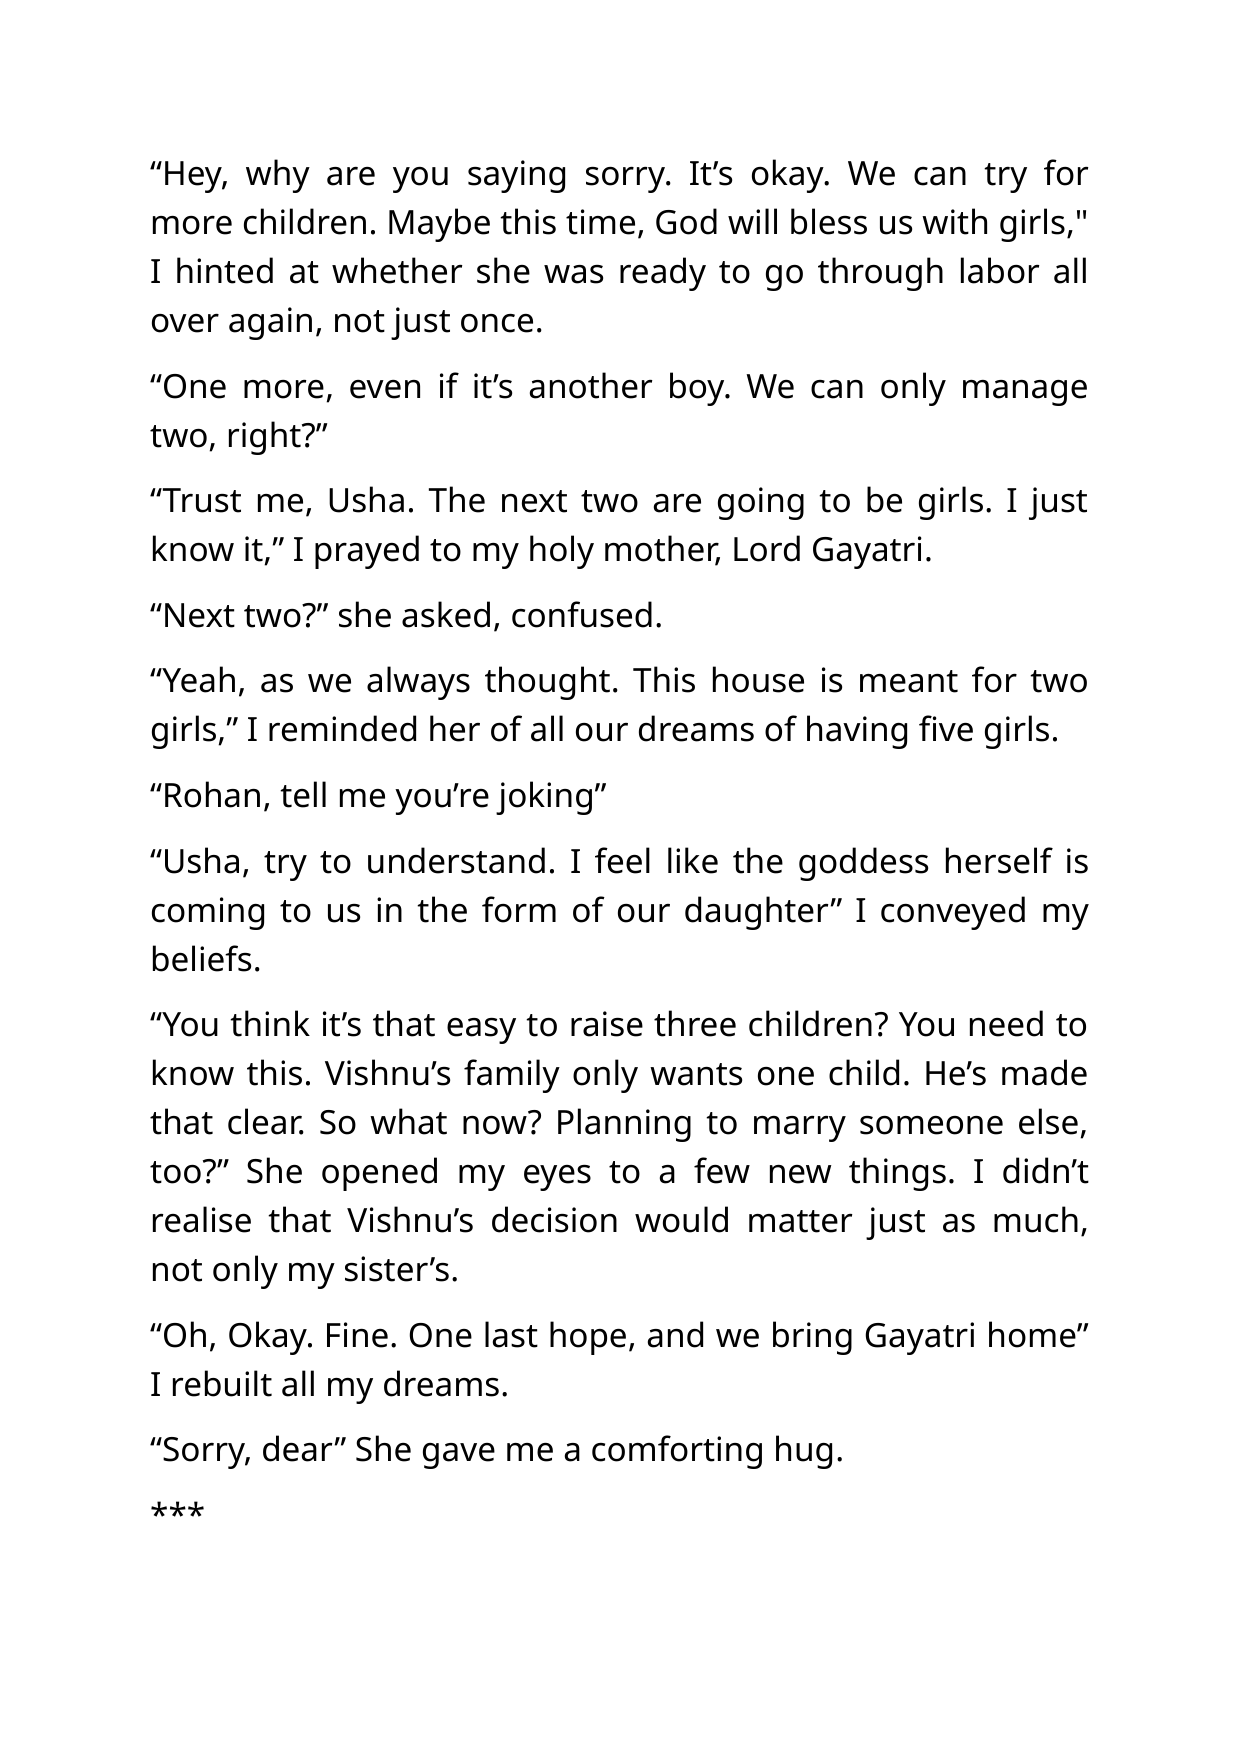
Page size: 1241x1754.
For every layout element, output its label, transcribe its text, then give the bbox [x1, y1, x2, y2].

text “Rohan, tell me you’re joking” [150, 772, 1090, 817]
text “One more, even if it’s another boy. We can only manage two, right?” [150, 362, 1090, 457]
text “Oh, Okay. Fine. One last hope, and we bring Gayatri home” I rebuilt all my dreams. [150, 1311, 1090, 1406]
text *** [150, 1492, 1090, 1537]
text “Next two?” she asked, confused. [150, 592, 1090, 637]
text “Yeah, as we always thought. This house is meant for two girls,” I reminded her of all our dreams of having five girls. [150, 657, 1090, 752]
text “Sorry, dear” She gave me a comforting hug. [150, 1426, 1090, 1471]
text “Trust me, Usha. The next two are going to be girls. I just know it,” I prayed to my holy mother, Lord Gayatri. [150, 477, 1090, 571]
text “Hey, why are you saying sorry. It’s okay. We can try for more children. Maybe this time, God will bless us with girls," I hinted at whether she was ready to go through labor all over again, not just once. [150, 150, 1090, 342]
text “Usha, try to understand. I feel like the goddess herself is coming to us in the form of our daughter” I conveyed my beliefs. [150, 837, 1090, 981]
text “You think it’s that easy to raise three children? You need to know this. Vishnu’s family only wants one child. He’s made that clear. So what now? Planning to marry someone else, too?” She opened my eyes to a few new things. I didn’t realise that Vishnu’s decision would matter just as much, not only my sister’s. [150, 1001, 1090, 1291]
